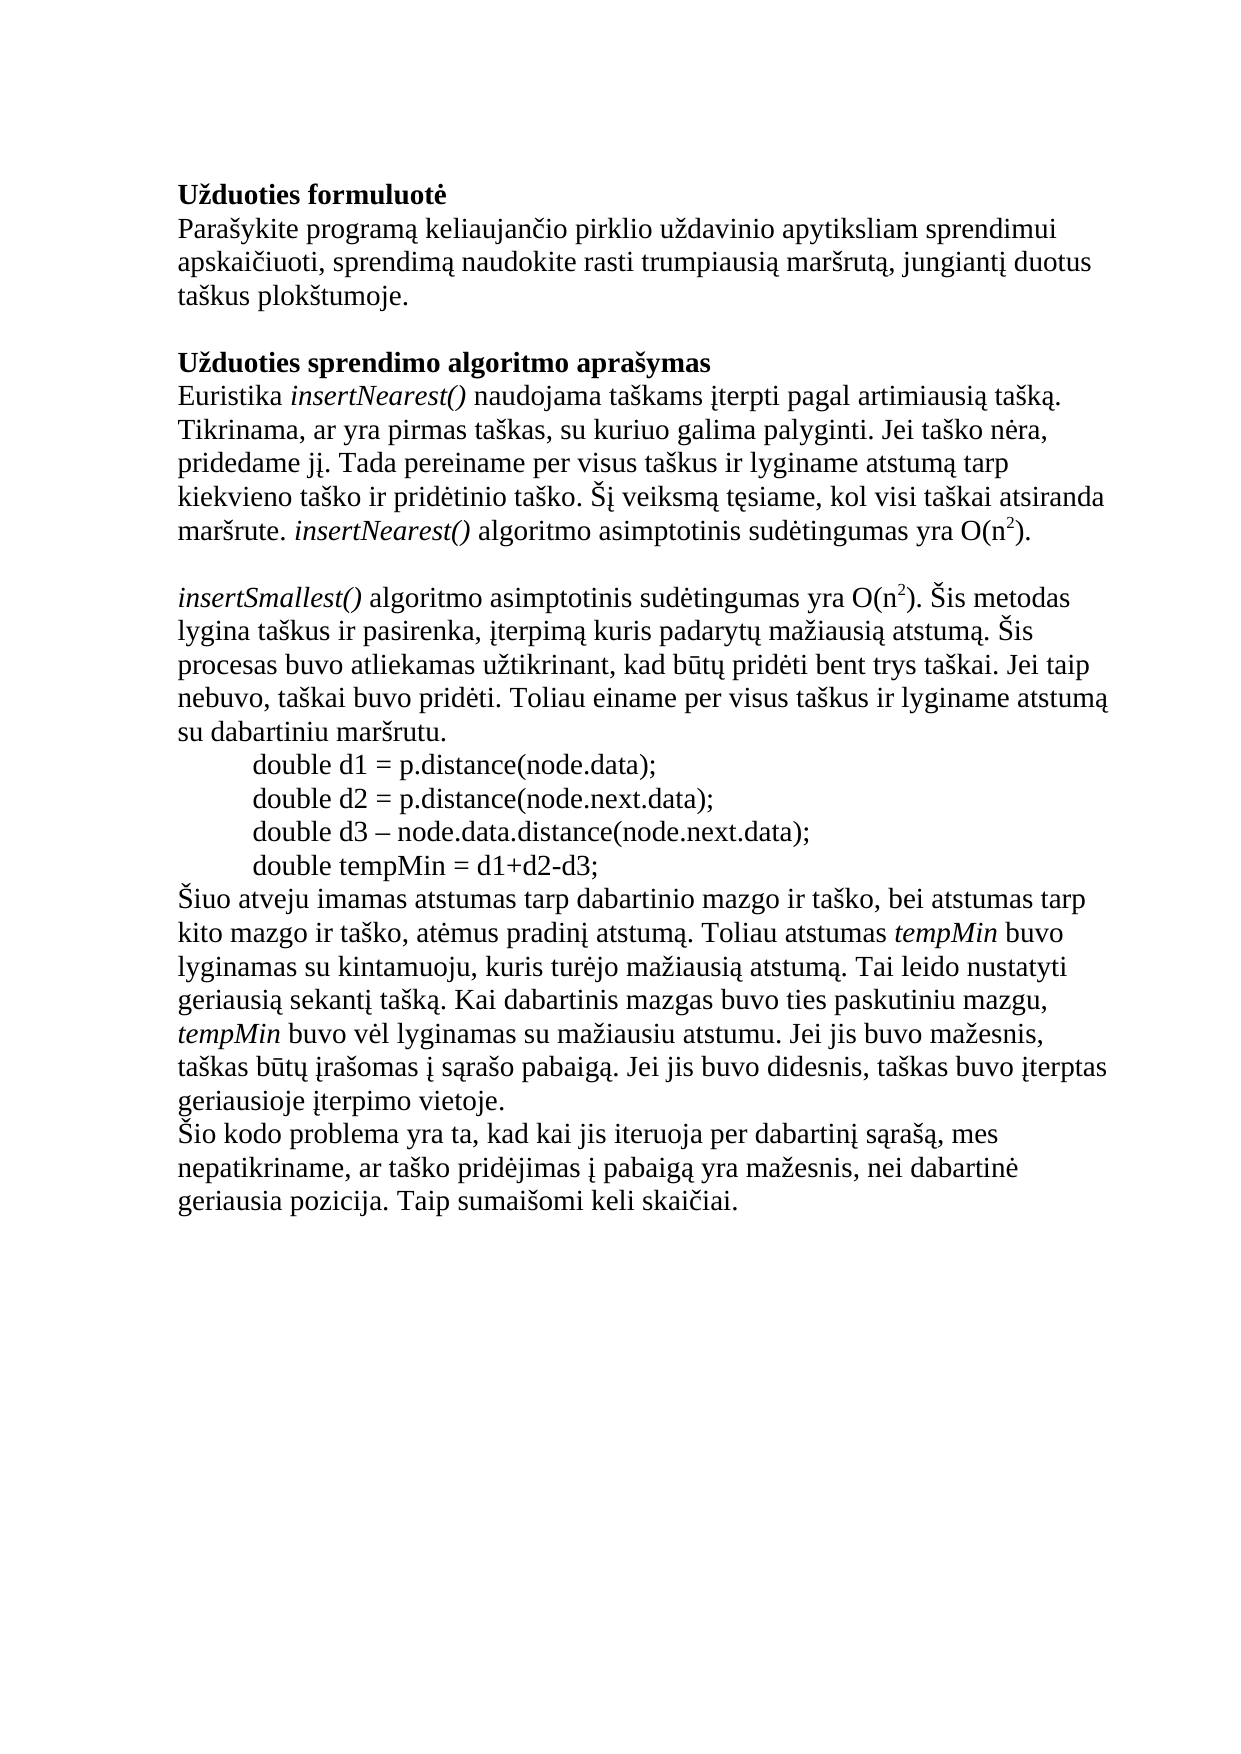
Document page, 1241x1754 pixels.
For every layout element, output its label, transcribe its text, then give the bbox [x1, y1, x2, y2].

text double d1 = p.distance(node.data); [177, 747, 1122, 781]
text Parašykite programą keliaujančio pirklio uždavinio apytiksliam sprendimui apskaičiuoti, sprendimą naudokite rasti trumpiausią maršrutą, jungiantį duotus taškus plokštumoje. [177, 211, 1122, 311]
text Euristika insertNearest() naudojama taškams įterpti pagal artimiausią tašką. Tikrinama, ar yra pirmas taškas, su kuriuo galima palyginti. Jei taško nėra, pridedame jį. Tada pereiname per visus taškus ir lyginame atstumą tarp kiekvieno taško ir pridėtinio taško. Šį veiksmą tęsiame, kol visi taškai atsiranda maršrute. insertNearest() algoritmo asimptotinis sudėtingumas yra O(n2). [177, 378, 1122, 546]
text double tempMin = d1+d2-d3; [177, 848, 1122, 882]
text double d2 = p.distance(node.next.data); [177, 781, 1122, 814]
text insertSmallest() algoritmo asimptotinis sudėtingumas yra O(n2). Šis metodas lygina taškus ir pasirenka, įterpimą kuris padarytų mažiausią atstumą. Šis procesas buvo atliekamas užtikrinant, kad būtų pridėti bent trys taškai. Jei taip nebuvo, taškai buvo pridėti. Toliau einame per visus taškus ir lyginame atstumą su dabartiniu maršrutu. [177, 580, 1122, 747]
text Šiuo atveju imamas atstumas tarp dabartinio mazgo ir taško, bei atstumas tarp kito mazgo ir taško, atėmus pradinį atstumą. Toliau atstumas tempMin buvo lyginamas su kintamuoju, kuris turėjo mažiausią atstumą. Tai leido nustatyti geriausią sekantį tašką. Kai dabartinis mazgas buvo ties paskutiniu mazgu, tempMin buvo vėl lyginamas su mažiausiu atstumu. Jei jis buvo mažesnis, taškas būtų įrašomas į sąrašo pabaigą. Jei jis buvo didesnis, taškas buvo įterptas geriausioje įterpimo vietoje. [177, 882, 1122, 1116]
text double d3 – node.data.distance(node.next.data); [177, 814, 1122, 848]
text Užduoties formuluotė [177, 177, 1122, 211]
text Šio kodo problema yra ta, kad kai jis iteruoja per dabartinį sąrašą, mes nepatikriname, ar taško pridėjimas į pabaigą yra mažesnis, nei dabartinė geriausia pozicija. Taip sumaišomi keli skaičiai. [177, 1116, 1122, 1217]
text Užduoties sprendimo algoritmo aprašymas [177, 345, 1122, 378]
